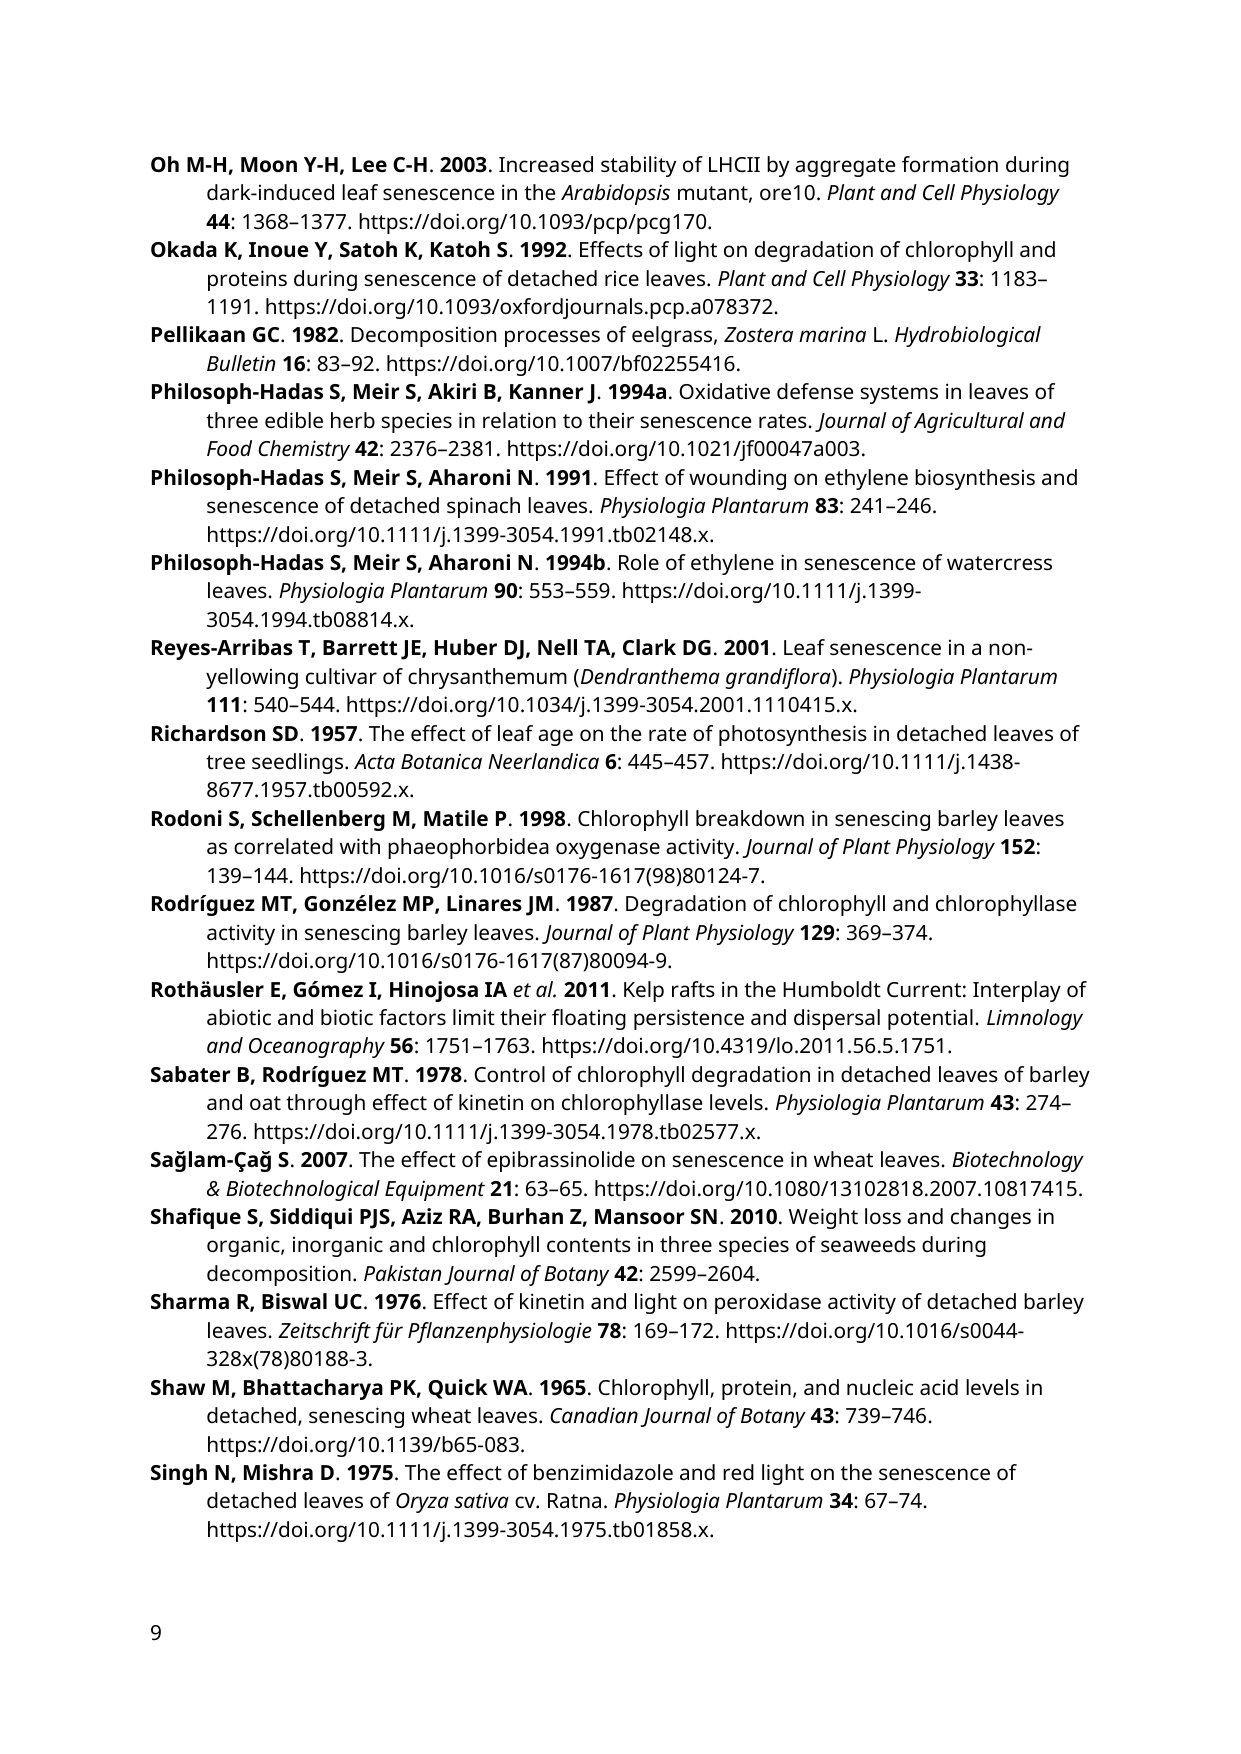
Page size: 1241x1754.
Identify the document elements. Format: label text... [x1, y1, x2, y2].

text Reyes-Arribas T, Barrett JE, Huber DJ, Nell TA, Clark DG. 2001. Leaf senescence in a non-yellowing cultivar of chrysanthemum (Dendranthema grandiflora). Physiologia Plantarum 111: 540–544. https://doi.org/10.1034/j.1399-3054.2001.1110415.x. [150, 633, 1090, 719]
text Philosoph‐Hadas S, Meir S, Aharoni N. 1994b. Role of ethylene in senescence of watercress leaves. Physiologia Plantarum 90: 553–559. https://doi.org/10.1111/j.1399-3054.1994.tb08814.x. [150, 548, 1090, 633]
text Philosoph‐Hadas S, Meir S, Aharoni N. 1991. Effect of wounding on ethylene biosynthesis and senescence of detached spinach leaves. Physiologia Plantarum 83: 241–246. https://doi.org/10.1111/j.1399-3054.1991.tb02148.x. [150, 463, 1090, 548]
text Okada K, Inoue Y, Satoh K, Katoh S. 1992. Effects of light on degradation of chlorophyll and proteins during senescence of detached rice leaves. Plant and Cell Physiology 33: 1183–1191. https://doi.org/10.1093/oxfordjournals.pcp.a078372. [150, 235, 1090, 321]
text Oh M-H, Moon Y-H, Lee C-H. 2003. Increased stability of LHCII by aggregate formation during dark-induced leaf senescence in the Arabidopsis mutant, ore10. Plant and Cell Physiology 44: 1368–1377. https://doi.org/10.1093/pcp/pcg170. [150, 150, 1090, 235]
text Singh N, Mishra D. 1975. The effect of benzimidazole and red light on the senescence of detached leaves of Oryza sativa cv. Ratna. Physiologia Plantarum 34: 67–74. https://doi.org/10.1111/j.1399-3054.1975.tb01858.x. [150, 1458, 1090, 1543]
text Sağlam-Çağ S. 2007. The effect of epibrassinolide on senescence in wheat leaves. Biotechnology & Biotechnological Equipment 21: 63–65. https://doi.org/10.1080/13102818.2007.10817415. [150, 1145, 1090, 1202]
text Rodoni S, Schellenberg M, Matile P. 1998. Chlorophyll breakdown in senescing barley leaves as correlated with phaeophorbidea oxygenase activity. Journal of Plant Physiology 152: 139–144. https://doi.org/10.1016/s0176-1617(98)80124-7. [150, 804, 1090, 889]
text Rodríguez MT, Gonzélez MP, Linares JM. 1987. Degradation of chlorophyll and chlorophyllase activity in senescing barley leaves. Journal of Plant Physiology 129: 369–374. https://doi.org/10.1016/s0176-1617(87)80094-9. [150, 889, 1090, 975]
text Sabater B, Rodríguez MT. 1978. Control of chlorophyll degradation in detached leaves of barley and oat through effect of kinetin on chlorophyllase levels. Physiologia Plantarum 43: 274–276. https://doi.org/10.1111/j.1399-3054.1978.tb02577.x. [150, 1060, 1090, 1145]
text Philosoph-Hadas S, Meir S, Akiri B, Kanner J. 1994a. Oxidative defense systems in leaves of three edible herb species in relation to their senescence rates. Journal of Agricultural and Food Chemistry 42: 2376–2381. https://doi.org/10.1021/jf00047a003. [150, 377, 1090, 463]
text Pellikaan GC. 1982. Decomposition processes of eelgrass, Zostera marina L. Hydrobiological Bulletin 16: 83–92. https://doi.org/10.1007/bf02255416. [150, 321, 1090, 377]
text Shafique S, Siddiqui PJS, Aziz RA, Burhan Z, Mansoor SN. 2010. Weight loss and changes in organic, inorganic and chlorophyll contents in three species of seaweeds during decomposition. Pakistan Journal of Botany 42: 2599–2604. [150, 1202, 1090, 1287]
text Shaw M, Bhattacharya PK, Quick WA. 1965. Chlorophyll, protein, and nucleic acid levels in detached, senescing wheat leaves. Canadian Journal of Botany 43: 739–746. https://doi.org/10.1139/b65-083. [150, 1373, 1090, 1458]
text Rothäusler E, Gómez I, Hinojosa IA et al. 2011. Kelp rafts in the Humboldt Current: Interplay of abiotic and biotic factors limit their floating persistence and dispersal potential. Limnology and Oceanography 56: 1751–1763. https://doi.org/10.4319/lo.2011.56.5.1751. [150, 975, 1090, 1060]
text Richardson SD. 1957. The effect of leaf age on the rate of photosynthesis in detached leaves of tree seedlings. Acta Botanica Neerlandica 6: 445–457. https://doi.org/10.1111/j.1438-8677.1957.tb00592.x. [150, 719, 1090, 804]
text Sharma R, Biswal UC. 1976. Effect of kinetin and light on peroxidase activity of detached barley leaves. Zeitschrift für Pflanzenphysiologie 78: 169–172. https://doi.org/10.1016/s0044-328x(78)80188-3. [150, 1287, 1090, 1373]
